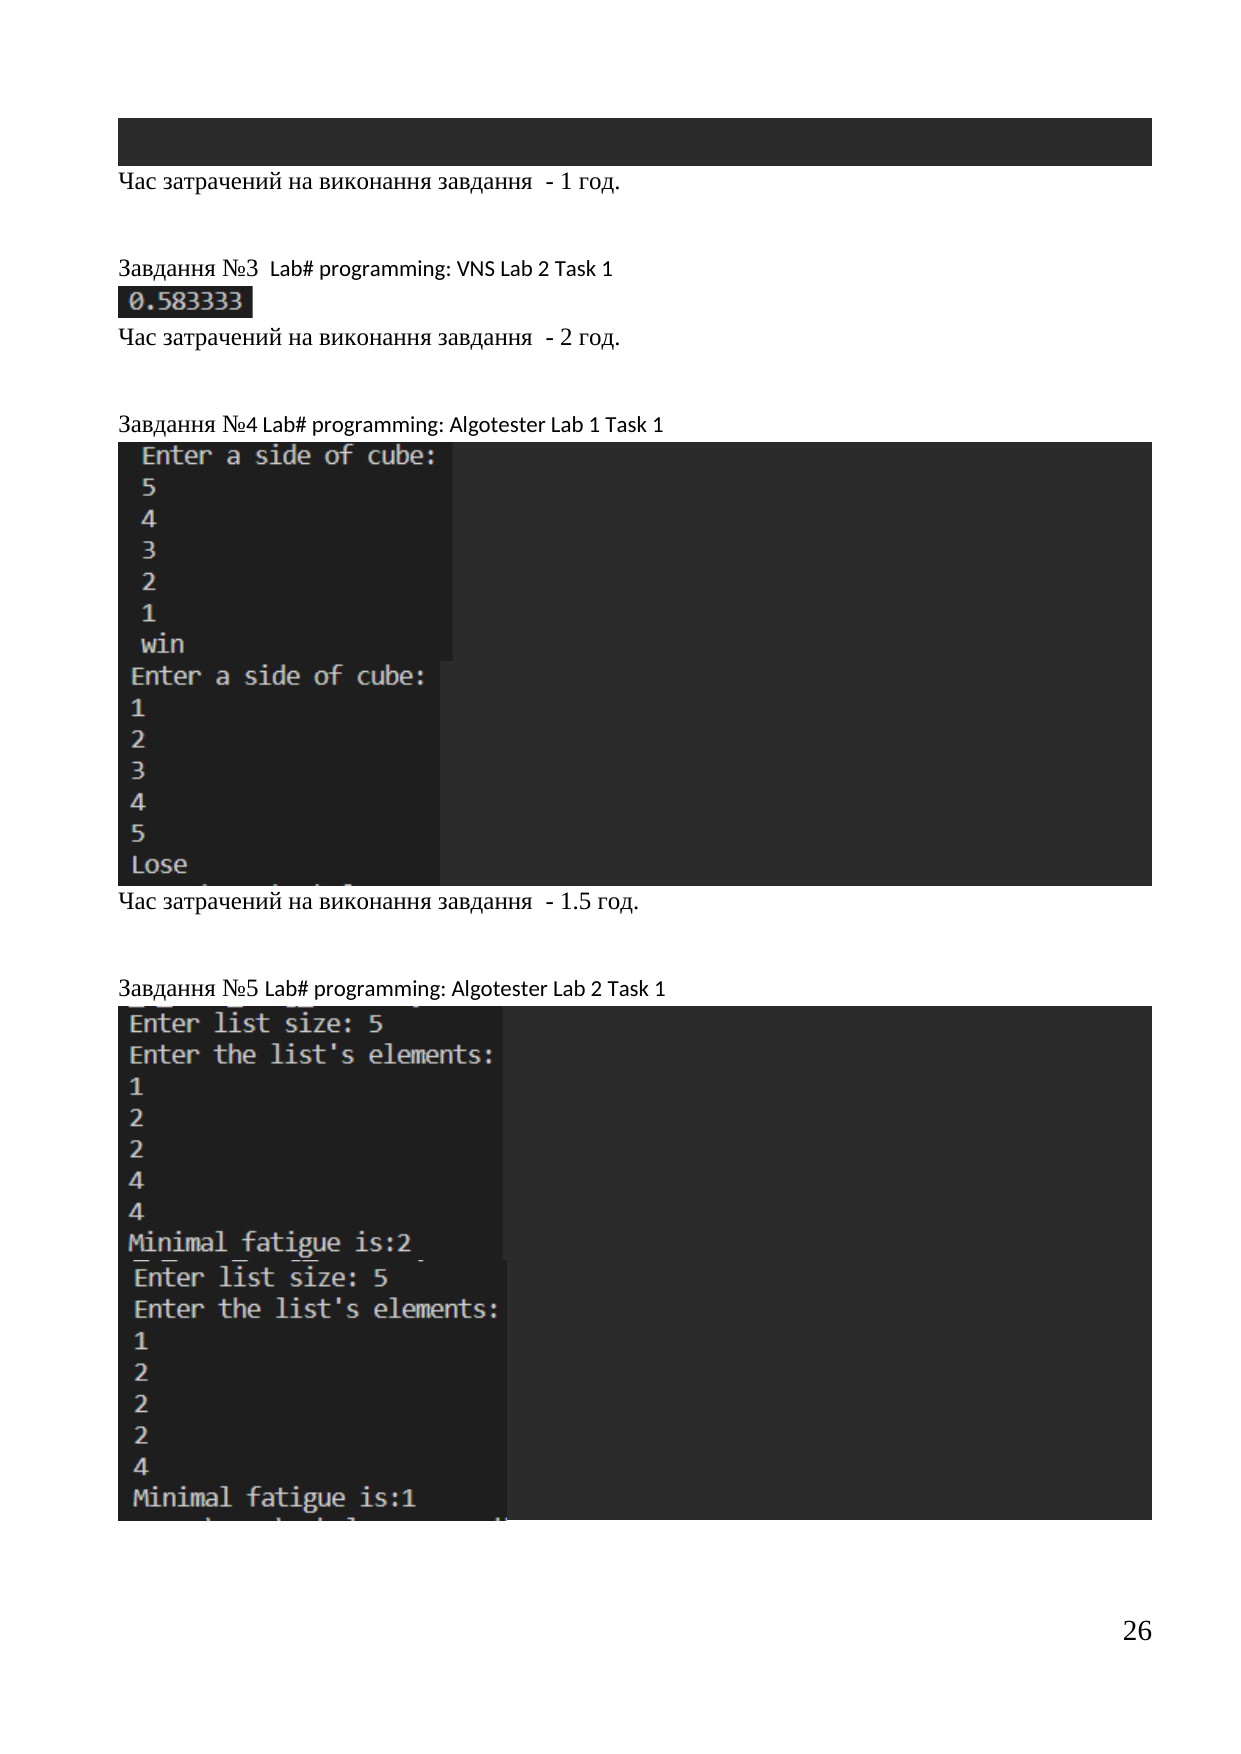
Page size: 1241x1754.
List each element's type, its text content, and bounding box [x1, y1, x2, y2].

picture [118, 286, 253, 318]
text Час затрачений на виконання завдання - 2 год. [118, 322, 1152, 351]
picture [118, 1006, 508, 1521]
text Завдання №3 Lab# programming: VNS Lab 2 Task 1 [118, 253, 1152, 282]
text Завдання №5 Lab# programming: Algotester Lab 2 Task 1 [118, 973, 1152, 1002]
text Завдання №4 Lab# programming: Algotester Lab 1 Task 1 [118, 409, 1152, 438]
text Час затрачений на виконання завдання - 1 год. [118, 166, 1152, 195]
picture [118, 442, 453, 886]
text Час затрачений на виконання завдання - 1.5 год. [118, 886, 1152, 915]
